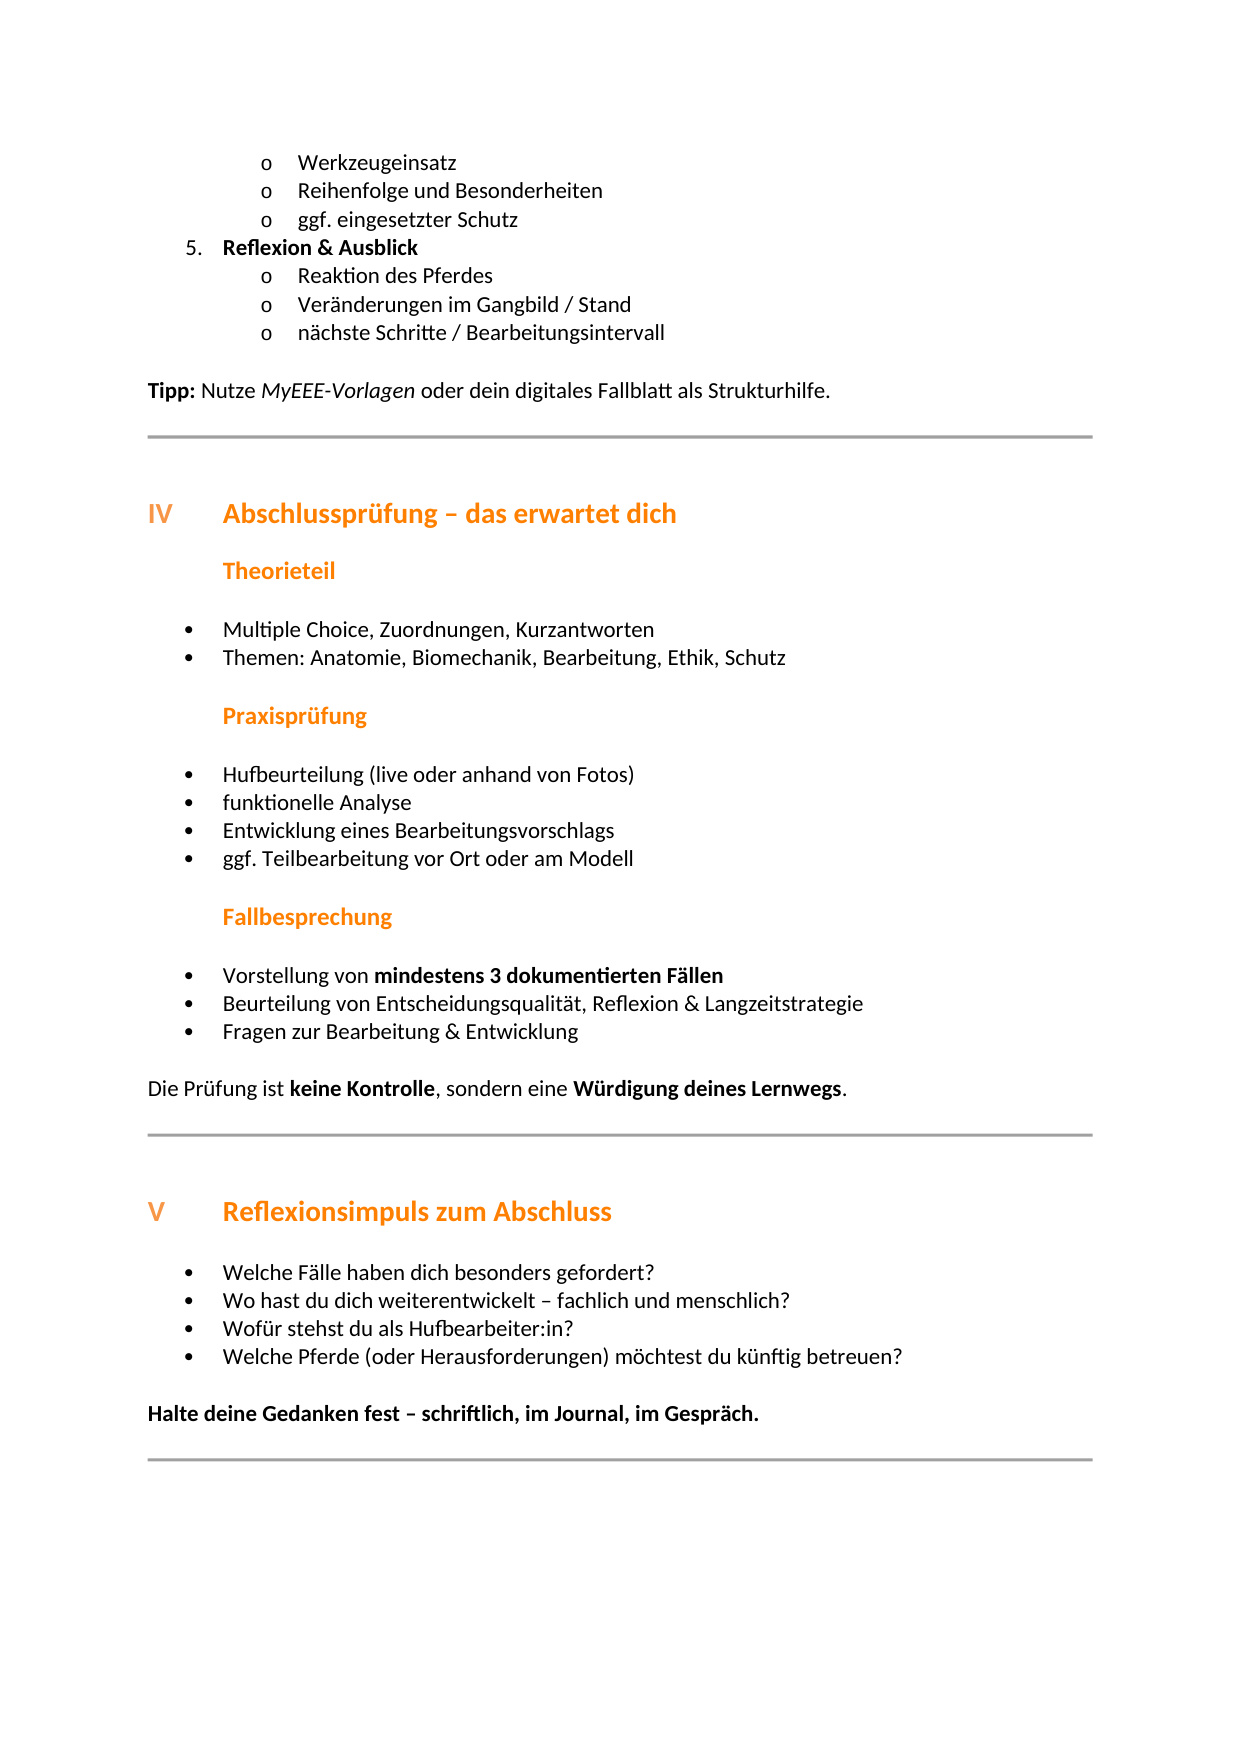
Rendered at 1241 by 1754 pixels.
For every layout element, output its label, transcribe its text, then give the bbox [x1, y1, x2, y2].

list Wo hast du dich weiterentwickelt – fachlich und menschlich? [185, 1286, 1093, 1314]
text Die Prüfung ist keine Kontrolle, sondern eine Würdigung deines Lernwegs. [148, 1074, 1093, 1102]
list Vorstellung von mindestens 3 dokumentierten Fällen [185, 961, 1093, 989]
list Hufbeurteilung (live oder anhand von Fotos) [185, 760, 1093, 788]
list ggf. Teilbearbeitung vor Ort oder am Modell [185, 844, 1093, 872]
subtitle Theorieteil [148, 555, 1093, 586]
subtitle Praxisprüfung [148, 700, 1093, 731]
subtitle Abschlussprüfung – das erwartet dich [148, 495, 1093, 530]
list Reaktion des Pferdes [260, 261, 1093, 290]
list funktionelle Analyse [185, 788, 1093, 816]
list nächste Schritte / Bearbeitungsintervall [260, 318, 1093, 347]
list Veränderungen im Gangbild / Stand [260, 290, 1093, 318]
list Werkzeugeinsatz [260, 148, 1093, 176]
list Reihenfolge und Besonderheiten [260, 176, 1093, 205]
list Beurteilung von Entscheidungsqualität, Reflexion & Langzeitstrategie [185, 989, 1093, 1017]
list Entwicklung eines Bearbeitungsvorschlags [185, 816, 1093, 844]
subtitle Reflexionsimpuls zum Abschluss [148, 1193, 1093, 1228]
list Wofür stehst du als Hufbearbeiter:in? [185, 1314, 1093, 1342]
list Fragen zur Bearbeitung & Entwicklung [185, 1017, 1093, 1045]
list ggf. eingesetzter Schutz [260, 205, 1093, 233]
list Multiple Choice, Zuordnungen, Kurzantworten [185, 615, 1093, 643]
subtitle Fallbesprechung [148, 901, 1093, 932]
list Themen: Anatomie, Biomechanik, Bearbeitung, Ethik, Schutz [185, 643, 1093, 671]
list Reflexion & Ausblick [185, 233, 1093, 261]
list Welche Fälle haben dich besonders gefordert? [185, 1258, 1093, 1286]
text Halte deine Gedanken fest – schriftlich, im Journal, im Gespräch. [148, 1399, 1093, 1427]
list Welche Pferde (oder Herausforderungen) möchtest du künftig betreuen? [185, 1342, 1093, 1370]
text Tipp: Nutze MyEEE-Vorlagen oder dein digitales Fallblatt als Strukturhilfe. [148, 376, 1093, 404]
